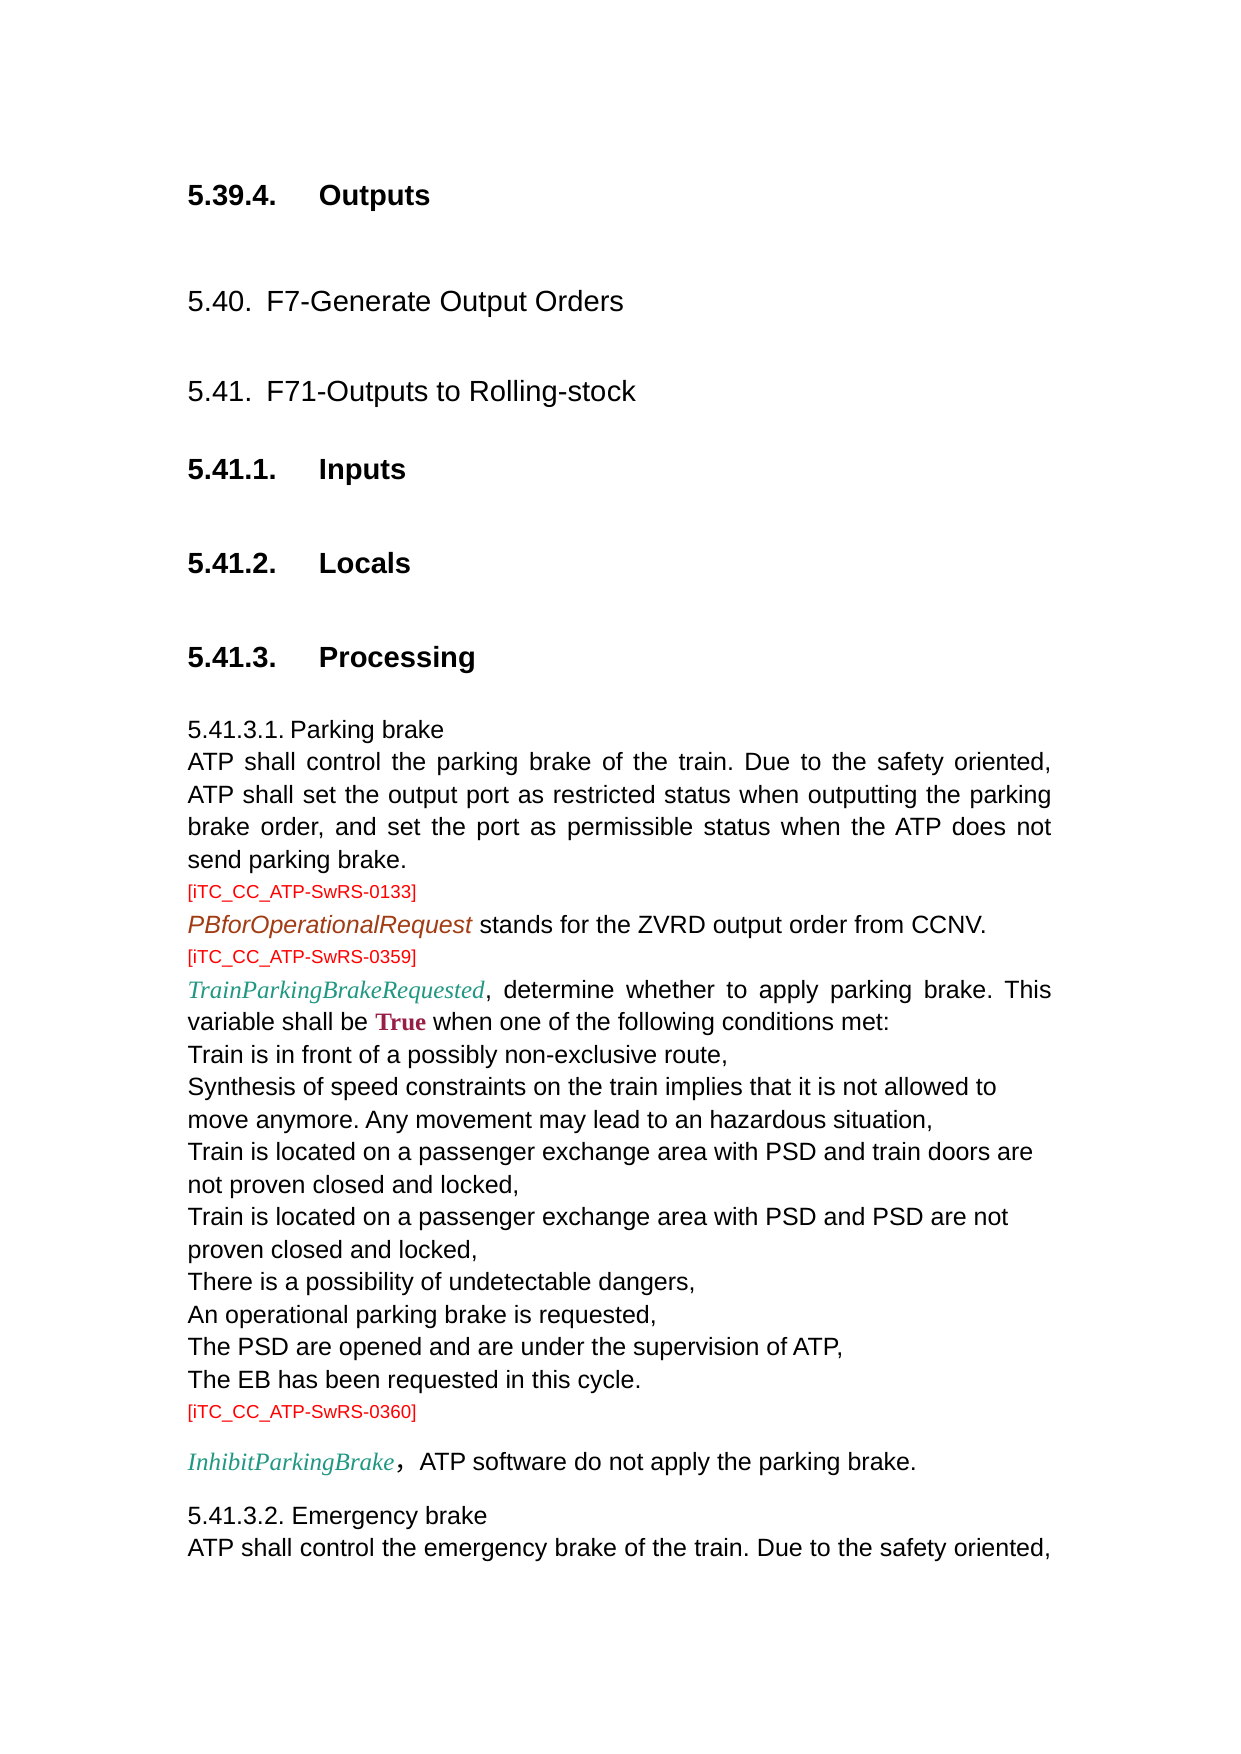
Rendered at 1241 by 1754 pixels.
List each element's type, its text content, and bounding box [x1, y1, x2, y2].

list Processing [187, 625, 1053, 690]
text PBforOperationalRequest stands for the ZVRD output order from CCNV. [187, 908, 1053, 940]
text The EB has been requested in this cycle. [187, 1363, 1053, 1395]
list Inputs [187, 436, 1053, 501]
list F71-Outputs to Rolling-stock [187, 359, 1053, 424]
text InhibitParkingBrake，ATP software do not apply the parking brake. [187, 1428, 1053, 1493]
text Synthesis of speed constraints on the train implies that it is not allowed to move anymore. Any movement may lead to an hazardous situation, [187, 1070, 1053, 1135]
list Locals [187, 531, 1053, 596]
text [iTC_CC_ATP-SwRS-0360] [187, 1395, 1053, 1428]
list Outputs [187, 162, 1053, 227]
list Parking brake [187, 713, 1053, 745]
text Train is located on a passenger exchange area with PSD and PSD are not proven closed and locked, [187, 1200, 1053, 1265]
text [iTC_CC_ATP-SwRS-0359] [187, 940, 1053, 973]
text The PSD are opened and are under the supervision of ATP, [187, 1330, 1053, 1363]
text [187, 1532, 1053, 1564]
list F7-Generate Output Orders [187, 269, 1053, 334]
text Train is in front of a possibly non-exclusive route, [187, 1038, 1053, 1070]
text There is a possibility of undetectable dangers, [187, 1265, 1053, 1298]
text Train is located on a passenger exchange area with PSD and train doors are not proven closed and locked, [187, 1135, 1053, 1200]
text 5.41.3.2. Emergency brake [187, 1499, 1053, 1532]
text An operational parking brake is requested, [187, 1298, 1053, 1330]
text TrainParkingBrakeRequested, determine whether to apply parking brake. This variable shall be True when one of the following conditions met: [187, 973, 1053, 1038]
text ATP shall control the parking brake of the train. Due to the safety oriented, ATP shall set the output port as restricted status when outputting the parking brake order, and set the port as permissible status when the ATP does not send parking brake. [187, 745, 1053, 875]
text [iTC_CC_ATP-SwRS-0133] [187, 875, 1053, 908]
